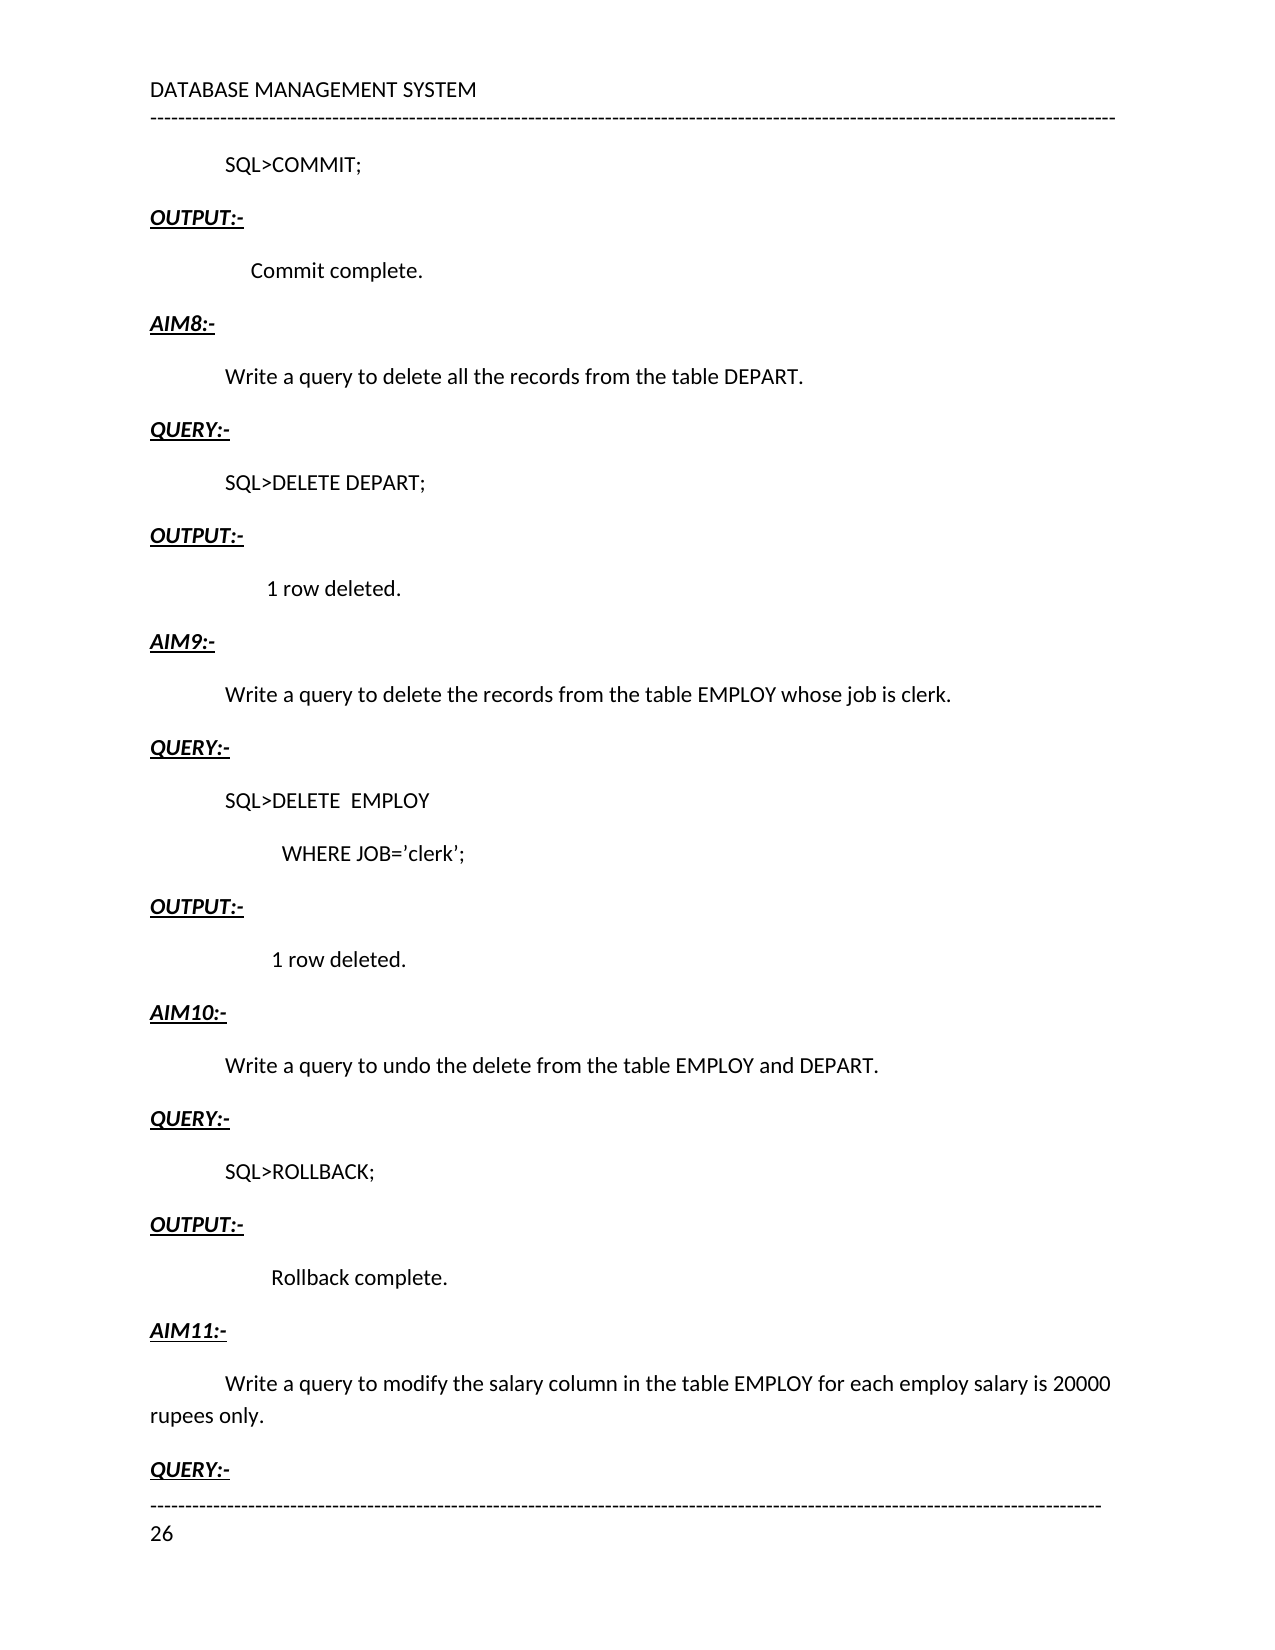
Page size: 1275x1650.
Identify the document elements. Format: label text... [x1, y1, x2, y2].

text QUERY:- [150, 1455, 1125, 1483]
text QUERY:- [150, 733, 1125, 761]
text 1 row deleted. [150, 945, 1125, 973]
text Commit complete. [150, 256, 1125, 284]
text Write a query to undo the delete from the table EMPLOY and DEPART. [150, 1051, 1125, 1079]
text AIM8:- [150, 309, 1125, 337]
text OUTPUT:- [150, 521, 1125, 549]
text Rollback complete. [150, 1263, 1125, 1291]
text Write a query to delete all the records from the table DEPART. [150, 362, 1125, 390]
text AIM10:- [150, 998, 1125, 1026]
text 1 row deleted. [150, 574, 1125, 602]
text OUTPUT:- [150, 892, 1125, 920]
text Write a query to delete the records from the table EMPLOY whose job is clerk. [150, 680, 1125, 708]
text Write a query to modify the salary column in the table EMPLOY for each employ salary is 20000 rupees only. [150, 1369, 1125, 1430]
text OUTPUT:- [150, 1210, 1125, 1238]
text SQL>COMMIT; [150, 150, 1125, 178]
text QUERY:- [150, 1104, 1125, 1132]
text WHERE JOB=’clerk’; [150, 839, 1125, 867]
text AIM9:- [150, 627, 1125, 655]
text QUERY:- [150, 415, 1125, 443]
text OUTPUT:- [150, 203, 1125, 231]
text SQL>DELETE EMPLOY [150, 786, 1125, 814]
text AIM11:- [150, 1316, 1125, 1344]
text SQL>ROLLBACK; [150, 1157, 1125, 1185]
text SQL>DELETE DEPART; [150, 468, 1125, 496]
